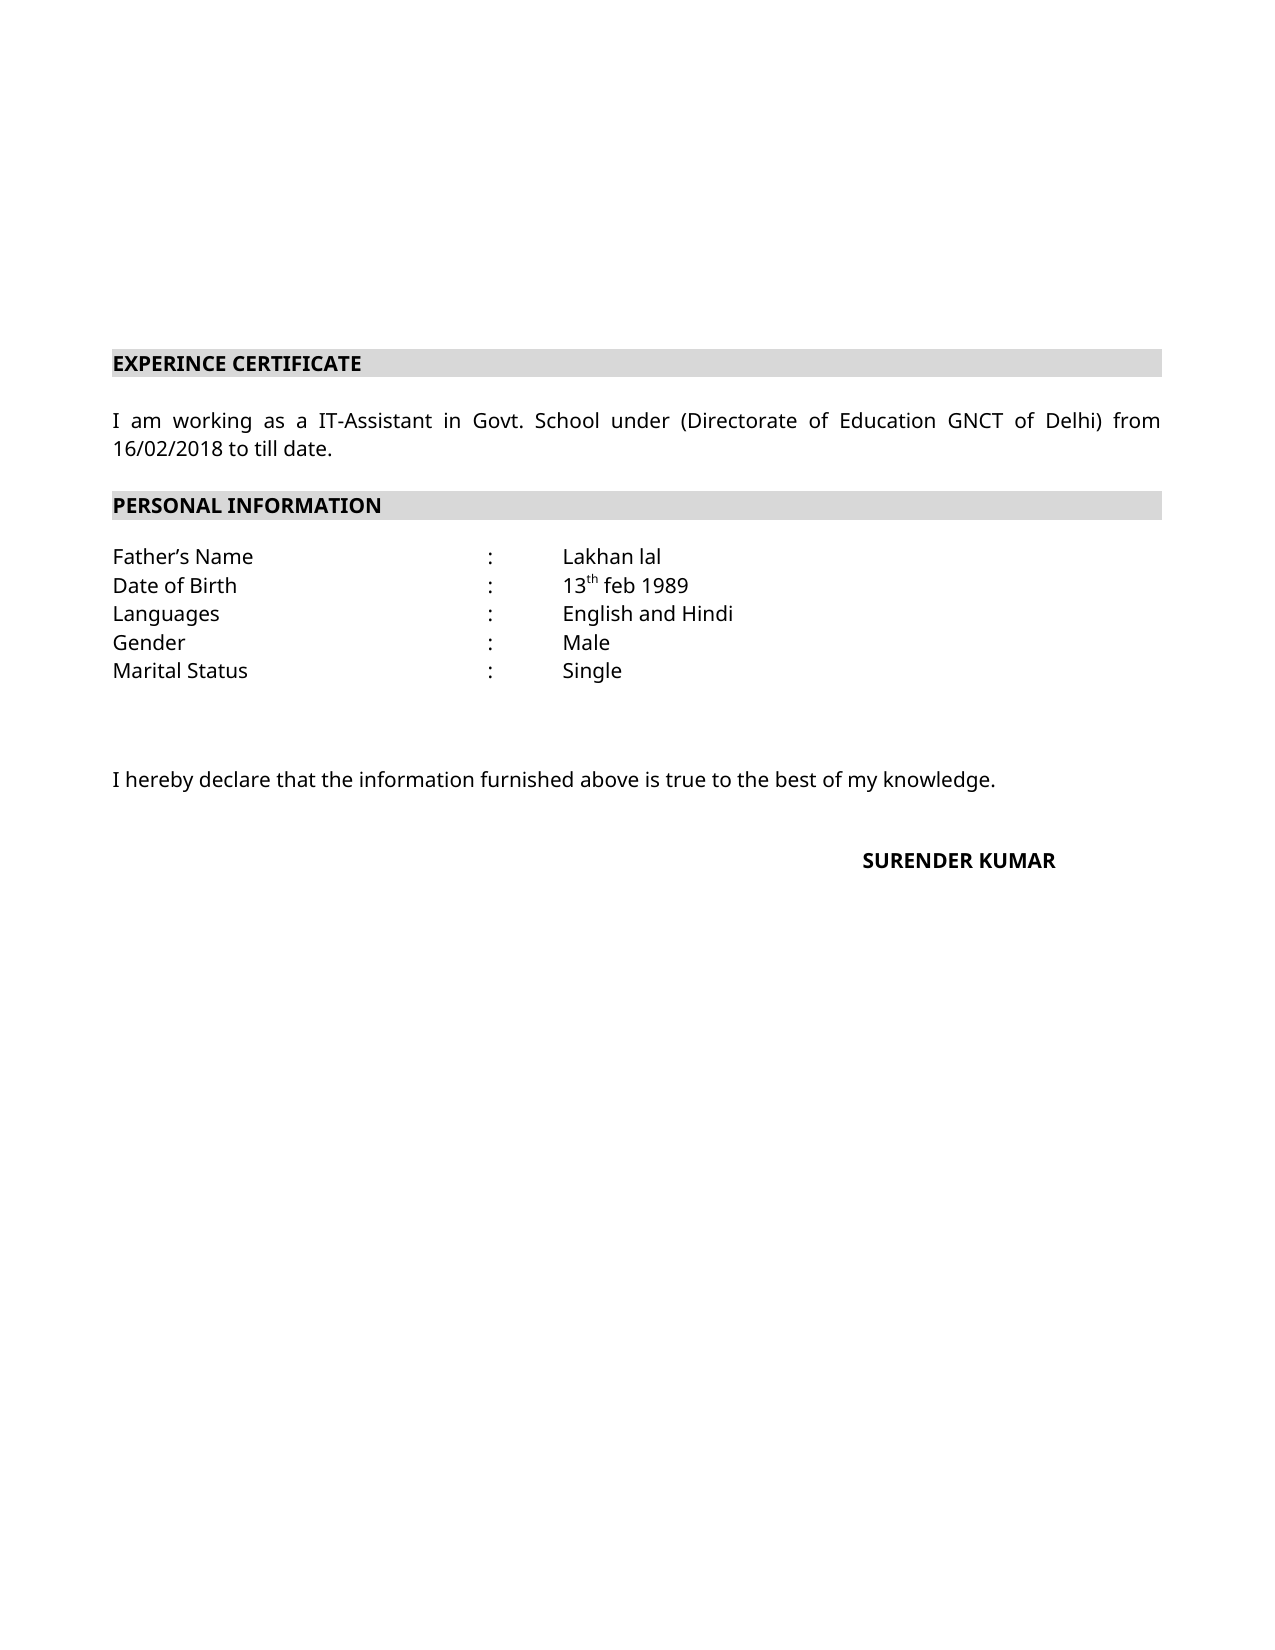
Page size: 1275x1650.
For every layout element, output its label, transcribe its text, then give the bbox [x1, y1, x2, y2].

subtitle PERSONAL INFORMATION [112, 491, 1162, 520]
text I hereby declare that the information furnished above is true to the best of my knowledge. [112, 766, 1162, 794]
text Date of Birth : 13th feb 1989 [112, 571, 1132, 599]
text Gender : Male [112, 628, 1132, 656]
text EXPERINCE CERTIFICATE [112, 349, 1162, 377]
text Father’s Name : Lakhan lal [112, 542, 1132, 571]
text I am working as a IT-Assistant in Govt. School under (Directorate of Education GNCT of Delhi) from 16/02/2018 to till date. [112, 406, 1162, 463]
text Marital Status : Single [112, 656, 1132, 684]
text SURender kumAr [112, 846, 1162, 875]
text Languages : English and Hindi [112, 599, 1132, 628]
